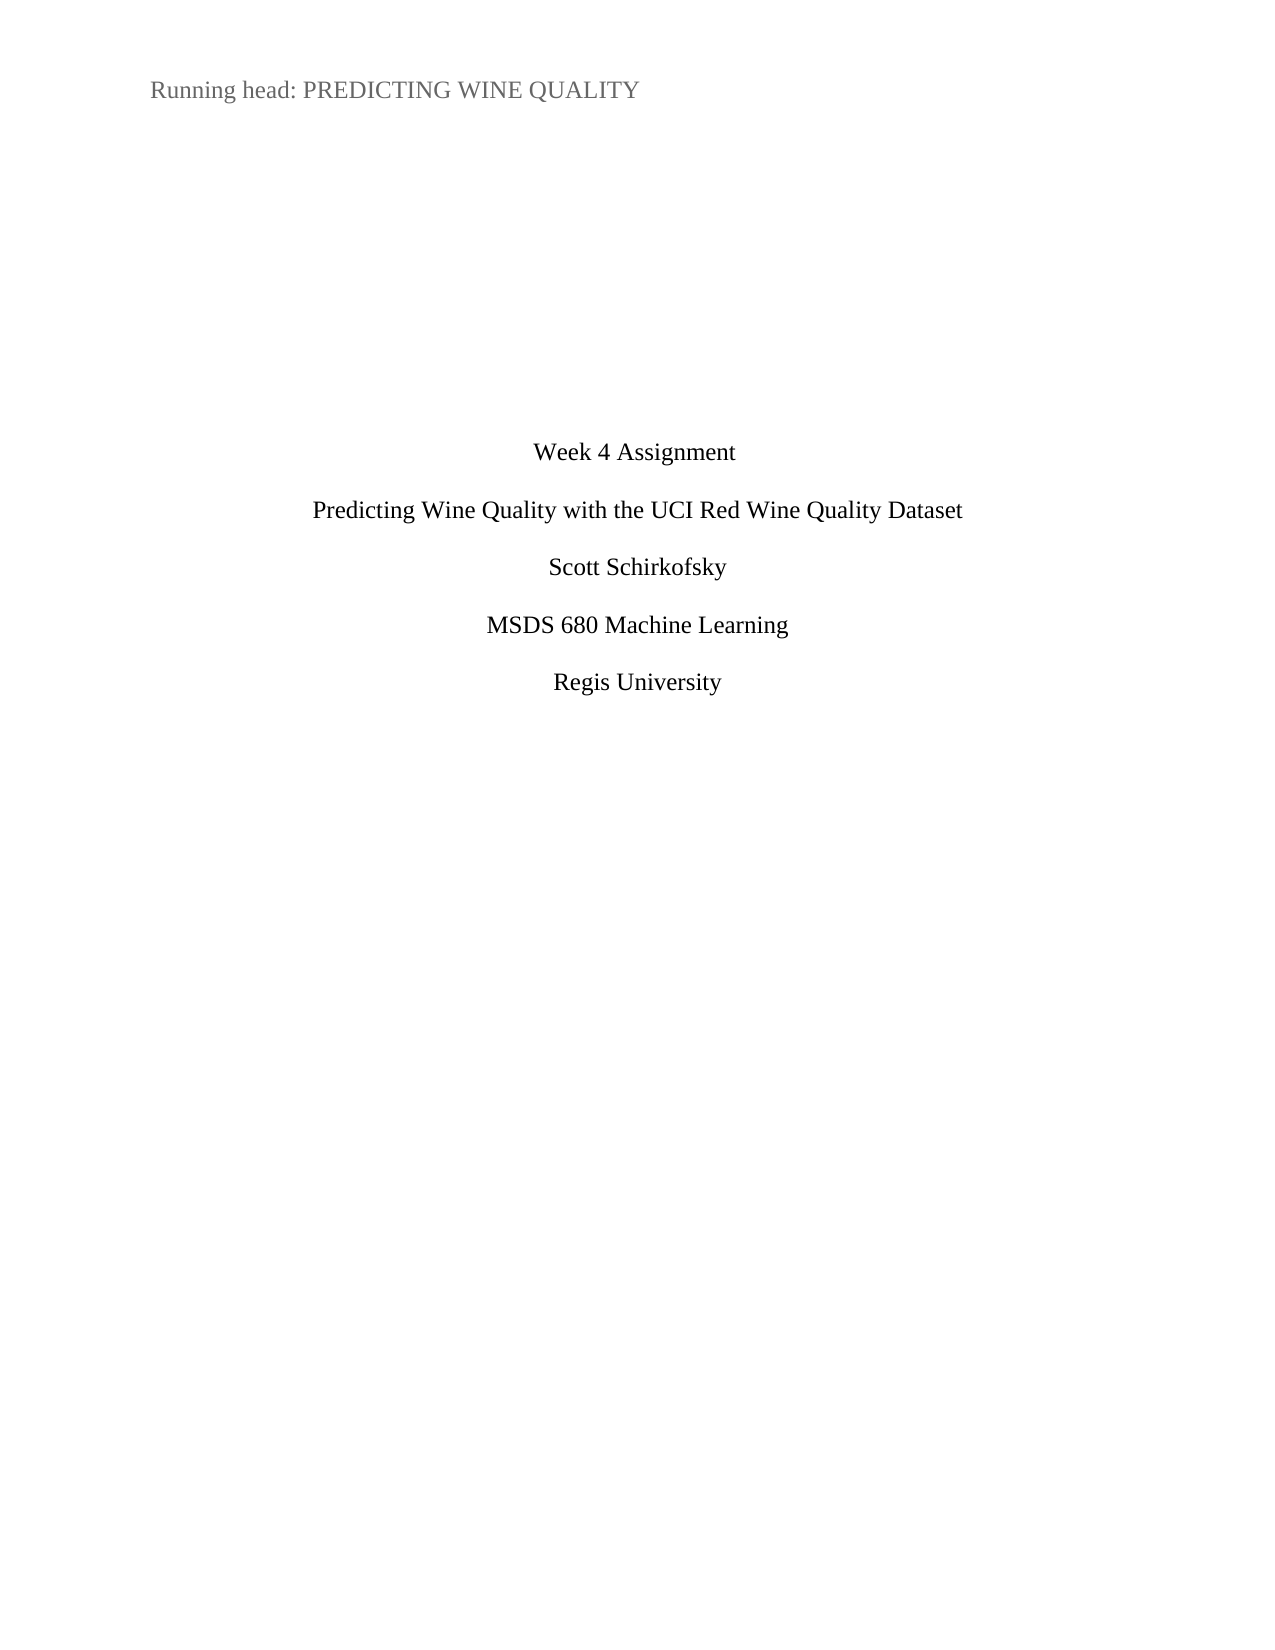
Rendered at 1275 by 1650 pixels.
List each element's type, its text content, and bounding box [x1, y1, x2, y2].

text Week 4 Assignment Predicting Wine Quality with the UCI Red Wine Quality Dataset [150, 437, 1125, 524]
text Scott Schirkofsky MSDS 680 Machine Learning [150, 552, 1125, 639]
text Regis University [150, 667, 1125, 696]
